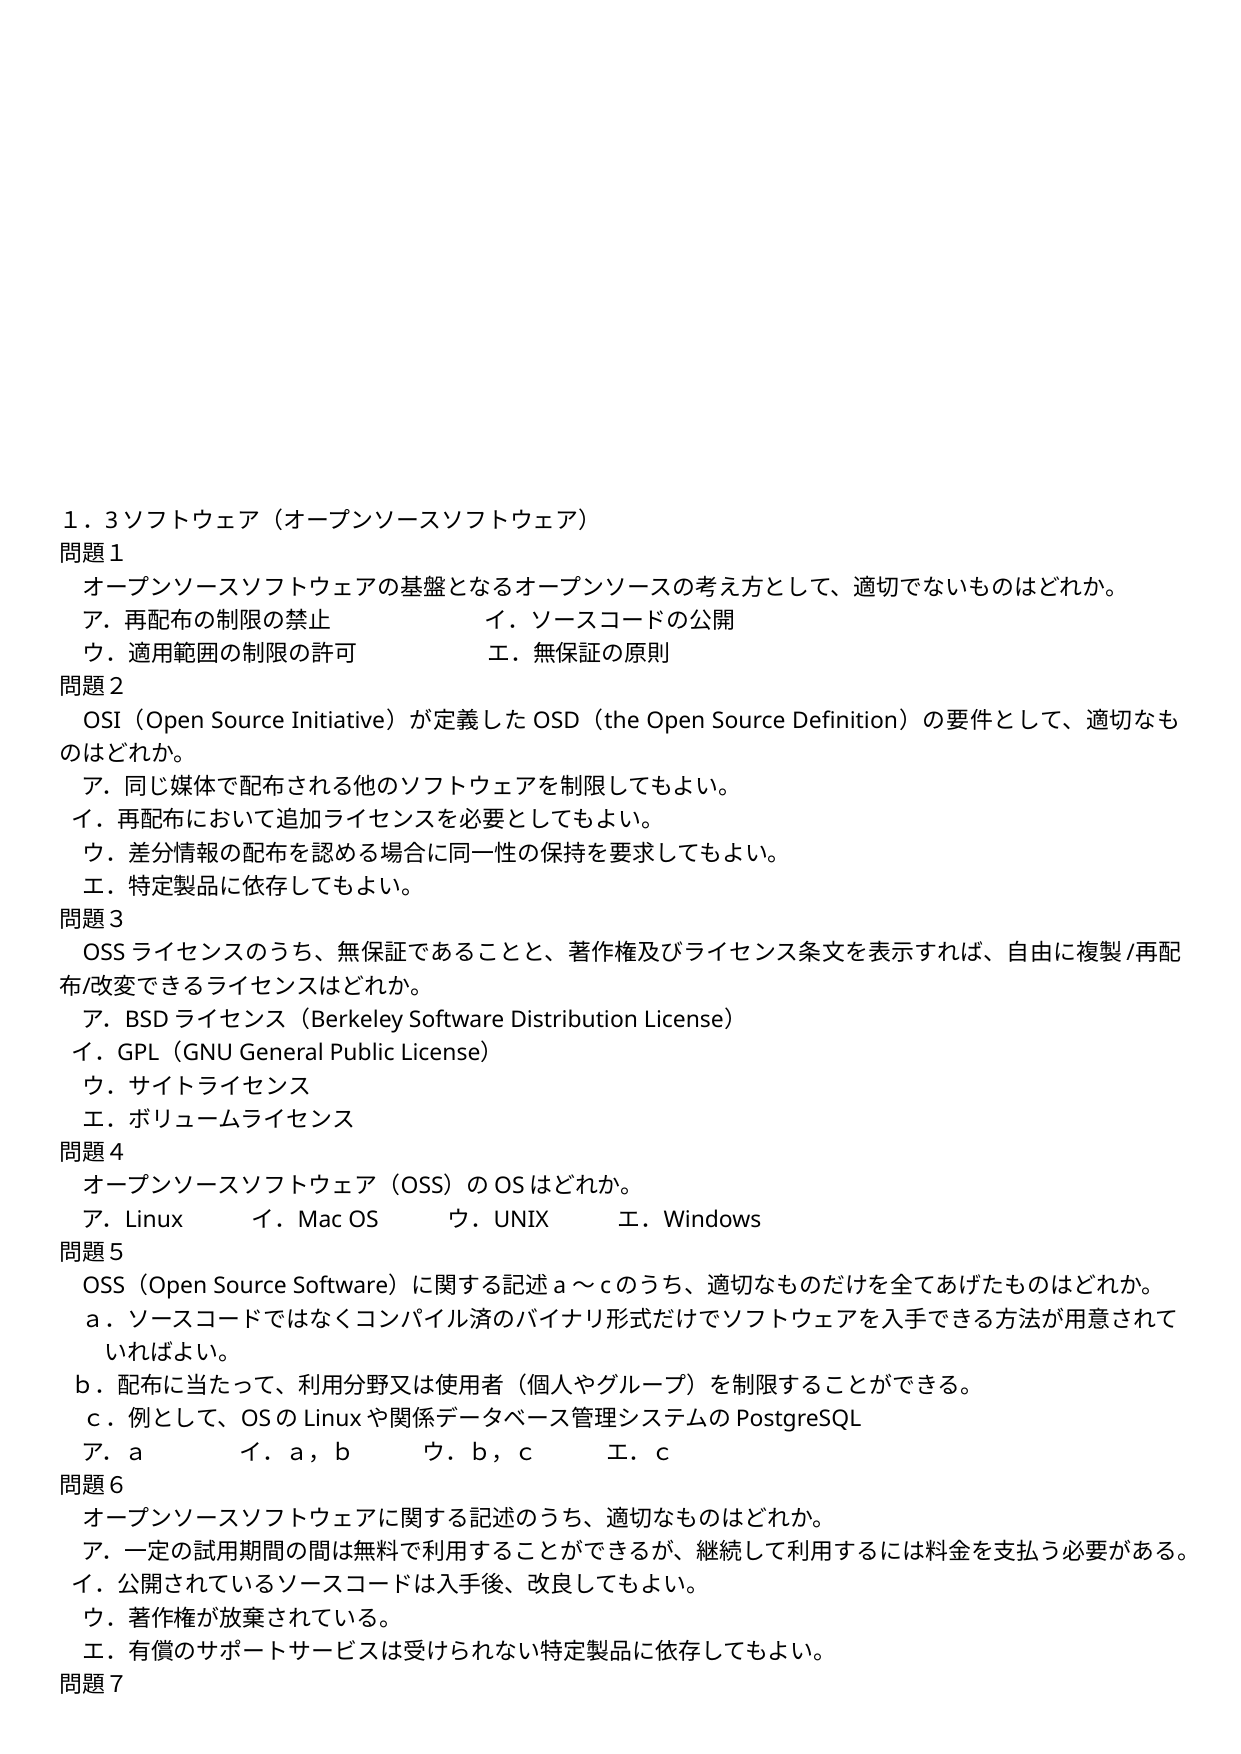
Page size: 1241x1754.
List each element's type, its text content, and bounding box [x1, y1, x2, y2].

text ａ．ソースコードではなくコンパイル済のバイナリ形式だけでソフトウェアを入手できる方法が用意されていればよい。 [81, 1300, 1181, 1367]
text 問題６ [59, 1467, 1181, 1500]
text オープンソースソフトウェアの基盤となるオープンソースの考え方として、適切でないものはどれか。 [59, 568, 1181, 602]
text ウ．サイトライセンス [59, 1067, 1181, 1101]
text ウ．差分情報の配布を認める場合に同一性の保持を要求してもよい。 [59, 834, 1181, 868]
text ア．Linux イ．Mac OS ウ．UNIX エ．Windows [81, 1201, 1181, 1234]
text ア．再配布の制限の禁止 イ．ソースコードの公開 [81, 602, 1181, 635]
text ｂ．配布に当たって、利用分野又は使用者（個人やグループ）を制限することができる。 [59, 1367, 1181, 1400]
text 問題３ [59, 901, 1181, 934]
text イ．再配布において追加ライセンスを必要としてもよい。 [59, 801, 1181, 834]
text イ．GPL（GNU General Public License） [59, 1034, 1181, 1067]
text エ．特定製品に依存してもよい。 [59, 868, 1181, 901]
text ア．一定の試用期間の間は無料で利用することができるが、継続して利用するには料金を支払う必要がある。 [81, 1533, 1181, 1566]
text 問題４ [59, 1134, 1181, 1167]
text 問題２ [59, 668, 1181, 701]
text 問題５ [59, 1234, 1181, 1267]
text ウ．適用範囲の制限の許可 エ．無保証の原則 [59, 635, 1181, 668]
text OSI（Open Source Initiative）が定義したOSD（the Open Source Definition）の要件として、適切なものはどれか。 [59, 701, 1181, 768]
text ウ．著作権が放棄されている。 [59, 1599, 1181, 1633]
text エ．有償のサポートサービスは受けられない特定製品に依存してもよい。 [59, 1633, 1181, 1666]
text １．3ソフトウェア（オープンソースソフトウェア） [59, 502, 1181, 535]
text 問題７ [59, 1666, 1181, 1699]
text イ．公開されているソースコードは入手後、改良してもよい。 [59, 1566, 1181, 1599]
text オープンソースソフトウェア（OSS）のOSはどれか。 [59, 1167, 1181, 1201]
text ｃ．例として、OSのLinuxや関係データベース管理システムのPostgreSQL [59, 1400, 1181, 1433]
text ア．同じ媒体で配布される他のソフトウェアを制限してもよい。 [81, 768, 1181, 801]
text OSS（Open Source Software）に関する記述a ～ cのうち、適切なものだけを全てあげたものはどれか。 [59, 1267, 1181, 1300]
text ア．BSDライセンス（Berkeley Software Distribution License） [81, 1001, 1181, 1034]
text オープンソースソフトウェアに関する記述のうち、適切なものはどれか。 [59, 1500, 1181, 1533]
text エ．ボリュームライセンス [59, 1101, 1181, 1134]
text OSSライセンスのうち、無保証であることと、著作権及びライセンス条文を表示すれば、自由に複製/再配布/改変できるライセンスはどれか。 [59, 934, 1181, 1001]
text ア．ａ イ．ａ，ｂ ウ．ｂ，ｃ エ．ｃ [81, 1433, 1181, 1467]
text 問題１ [59, 535, 1181, 568]
